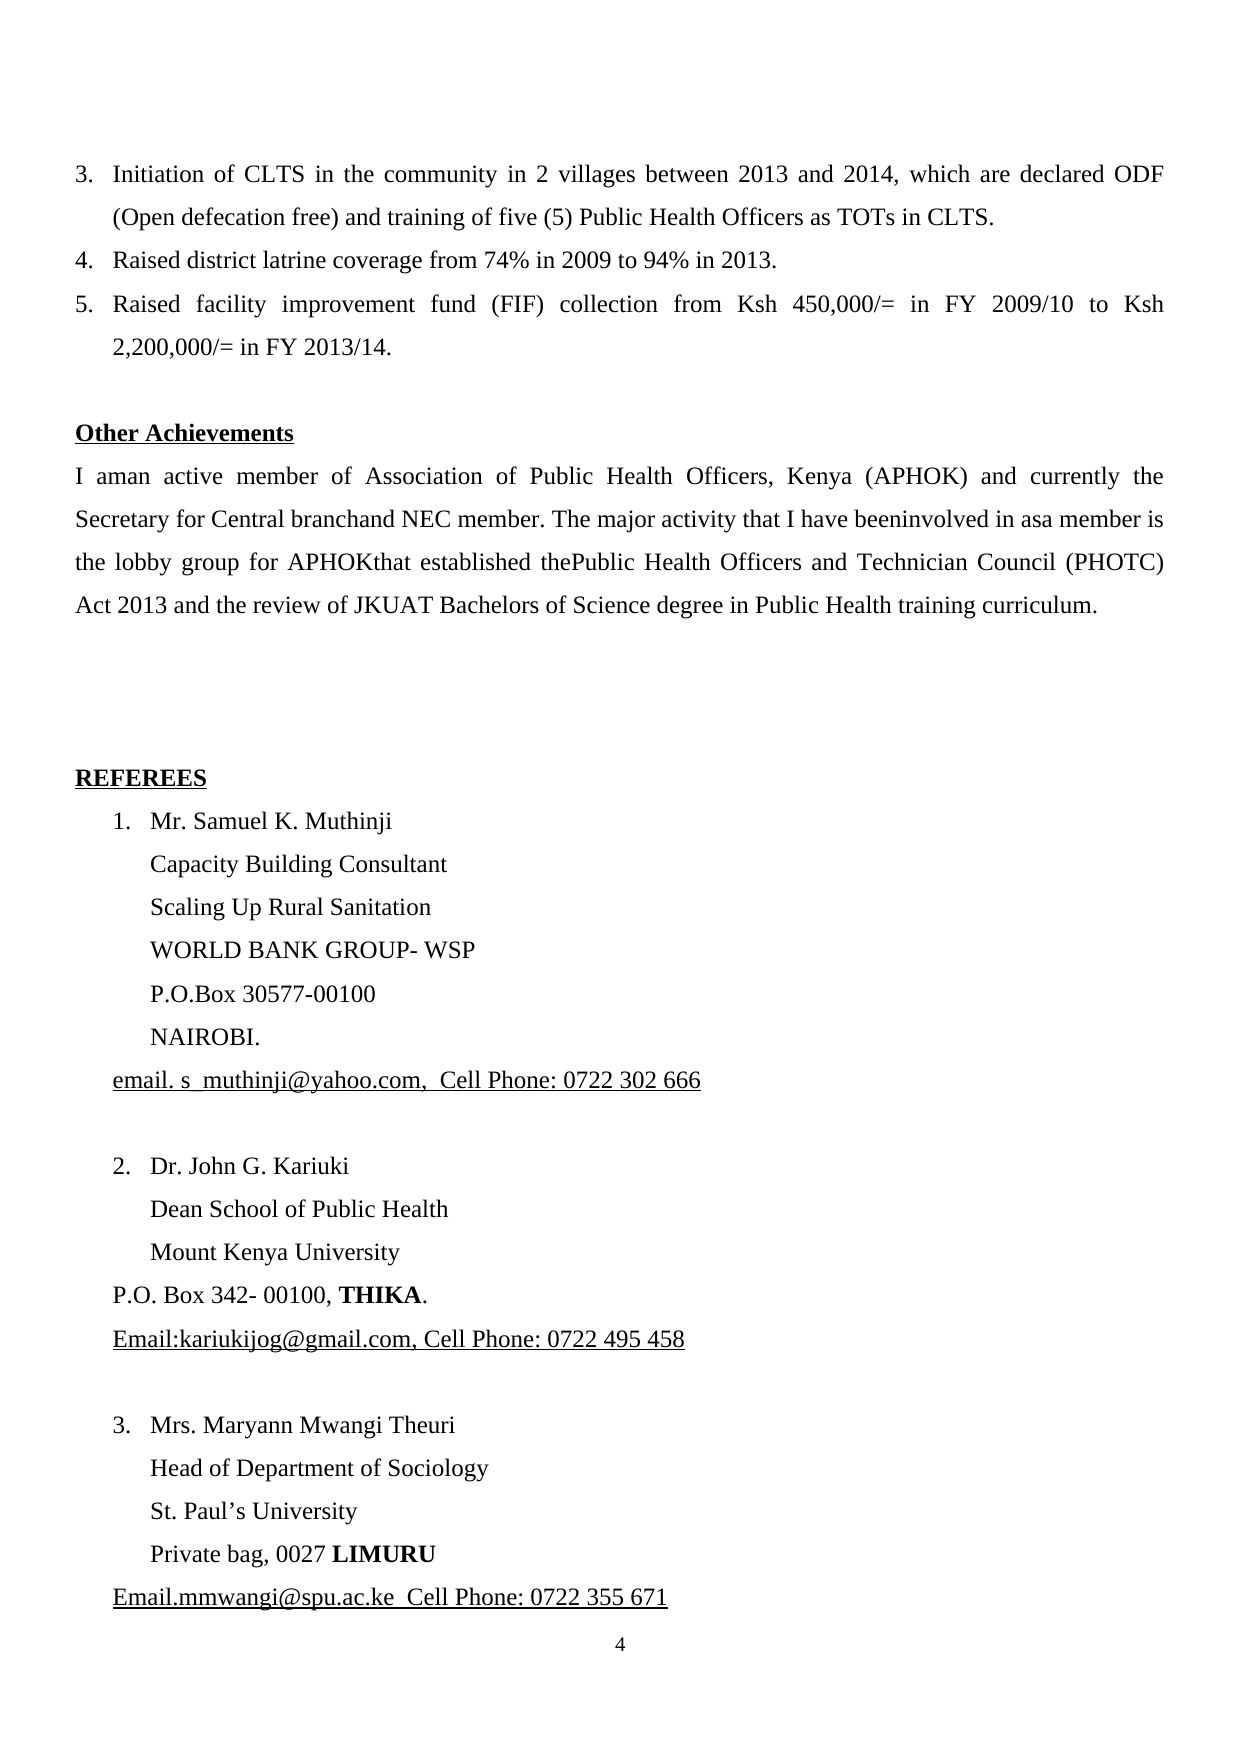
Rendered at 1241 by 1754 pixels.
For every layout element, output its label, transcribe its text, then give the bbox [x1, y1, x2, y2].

list Mr. Samuel K. Muthinji [112, 806, 1165, 835]
text email. s_muthinji@yahoo.com, Cell Phone: 0722 302 666 [112, 1065, 1165, 1094]
text Capacity Building Consultant [150, 849, 1165, 878]
text Email:kariukijog@gmail.com, Cell Phone: 0722 495 458 [112, 1324, 1165, 1352]
text Dean School of Public Health [150, 1194, 1165, 1223]
text REFEREES [75, 763, 1165, 792]
text Scaling Up Rural Sanitation [150, 892, 1165, 921]
text I aman active member of Association of Public Health Officers, Kenya (APHOK) and currently the Secretary for Central branchand NEC member. The major activity that I have beeninvolved in asa member is the lobby group for APHOKthat established thePublic Health Officers and Technician Council (PHOTC) Act 2013 and the review of JKUAT Bachelors of Science degree in Public Health training curriculum. [75, 461, 1165, 619]
text Head of Department of Sociology [150, 1453, 1165, 1482]
list Initiation of CLTS in the community in 2 villages between 2013 and 2014, which are declared ODF (Open defecation free) and training of five (5) Public Health Officers as TOTs in CLTS. [75, 159, 1165, 231]
list Dr. John G. Kariuki [112, 1151, 1165, 1180]
text P.O. Box 342- 00100, THIKA. [112, 1281, 1165, 1309]
text WORLD BANK GROUP- WSP [150, 936, 1165, 964]
text Private bag, 0027 LIMURU [112, 1539, 1165, 1568]
text P.O.Box 30577-00100 [150, 979, 1165, 1007]
list Mrs. Maryann Mwangi Theuri [112, 1410, 1165, 1439]
text Mount Kenya University [150, 1237, 1165, 1266]
text Other Achievements [75, 418, 1165, 447]
text Email.mmwangi@spu.ac.ke Cell Phone: 0722 355 671 [112, 1582, 1165, 1611]
text NAIROBI. [150, 1022, 1165, 1051]
list Raised facility improvement fund (FIF) collection from Ksh 450,000/= in FY 2009/10 to Ksh 2,200,000/= in FY 2013/14. [75, 289, 1165, 361]
list Raised district latrine coverage from 74% in 2009 to 94% in 2013. [75, 246, 1165, 274]
text St. Paul’s University [112, 1496, 1165, 1525]
